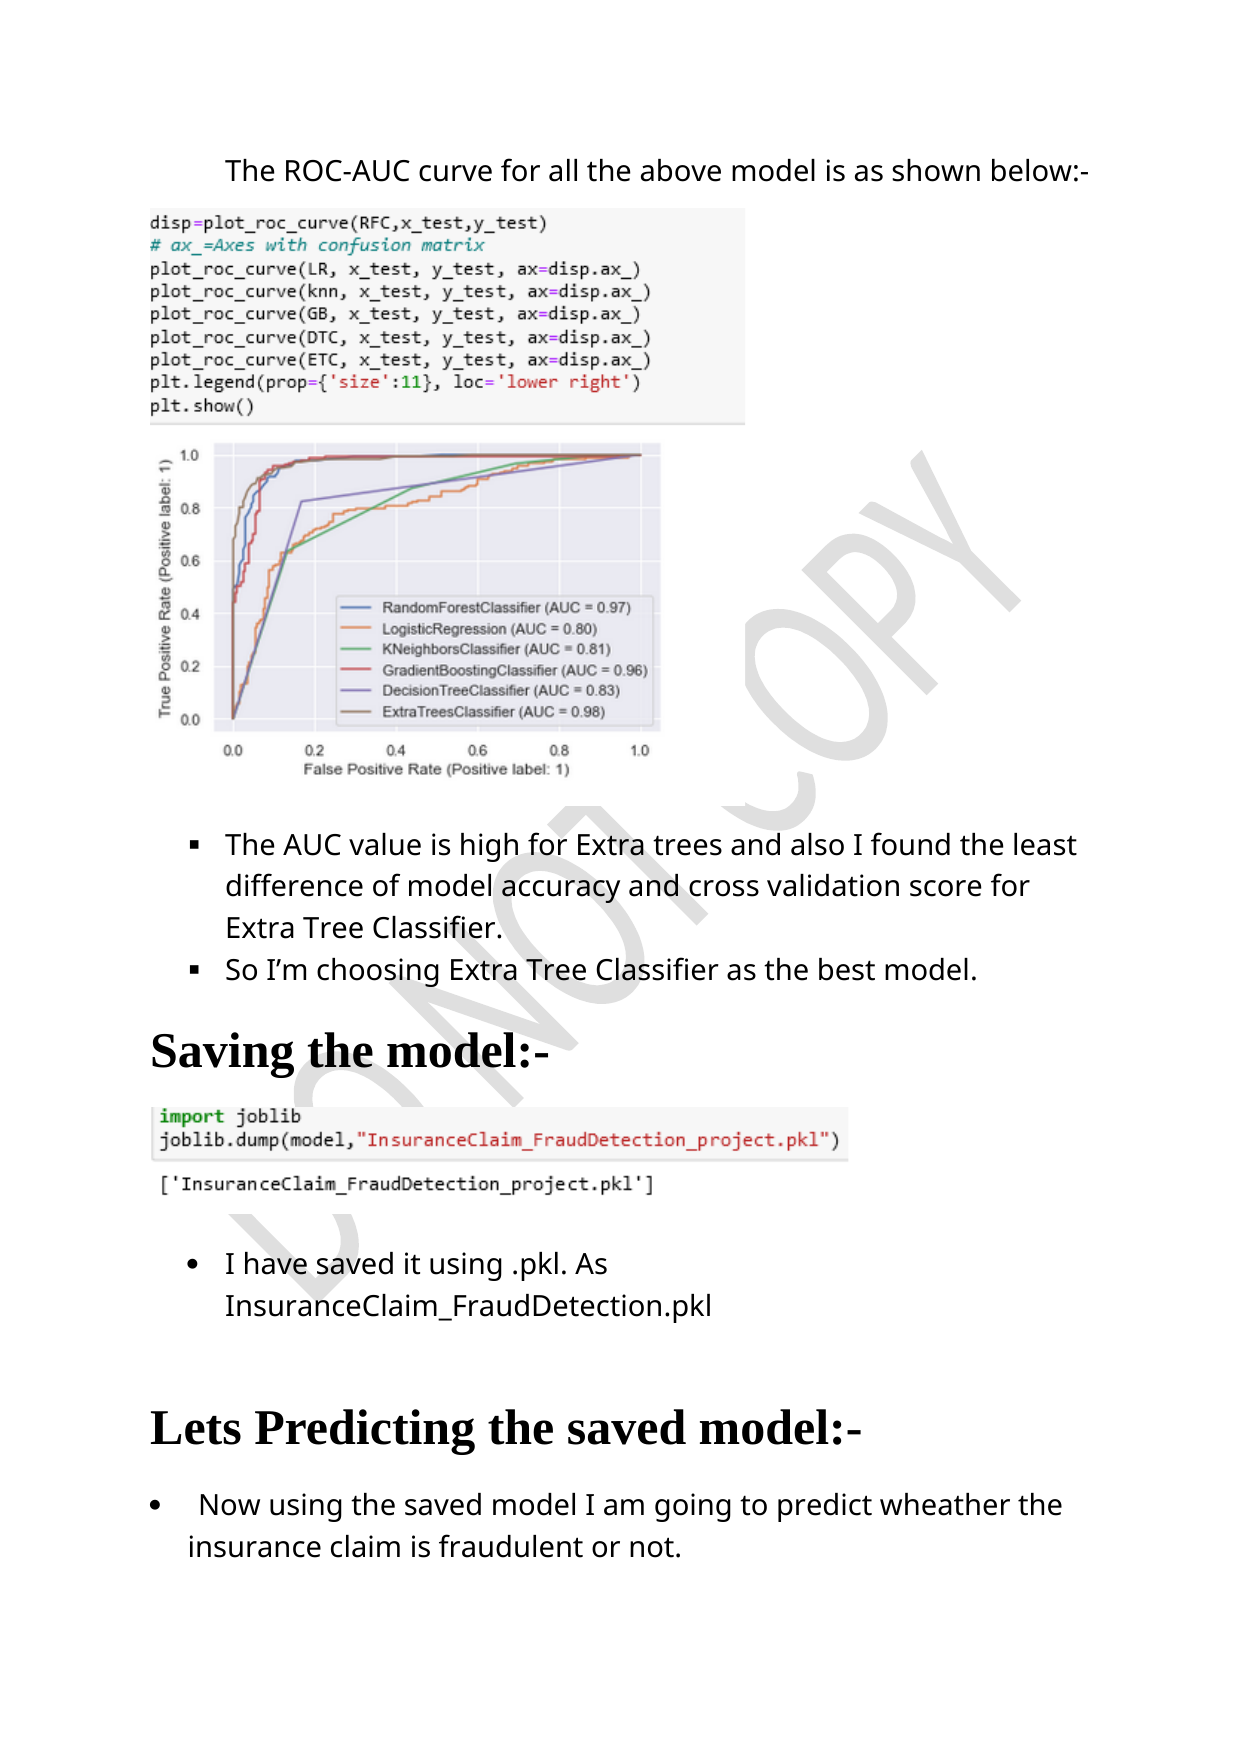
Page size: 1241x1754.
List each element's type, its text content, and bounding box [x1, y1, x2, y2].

list So I’m choosing Extra Tree Classifier as the best model. [187, 950, 1090, 989]
list The AUC value is high for Extra trees and also I found the least difference of model accuracy and cross validation score for Extra Tree Classifier. [187, 824, 1090, 947]
list The ROC-AUC curve for all the above model is as shown below:- [225, 150, 1090, 190]
picture [150, 208, 746, 806]
list Now using the saved model I am going to predict wheather the insurance claim is fraudulent or not. [150, 1485, 1090, 1566]
picture [150, 1107, 849, 1214]
list I have saved it using .pkl. As InsuranceClaim_FraudDetection.pkl [187, 1243, 1090, 1324]
subtitle Saving the model:- [150, 1021, 1090, 1078]
subtitle Lets Predicting the saved model:- [150, 1398, 1090, 1456]
